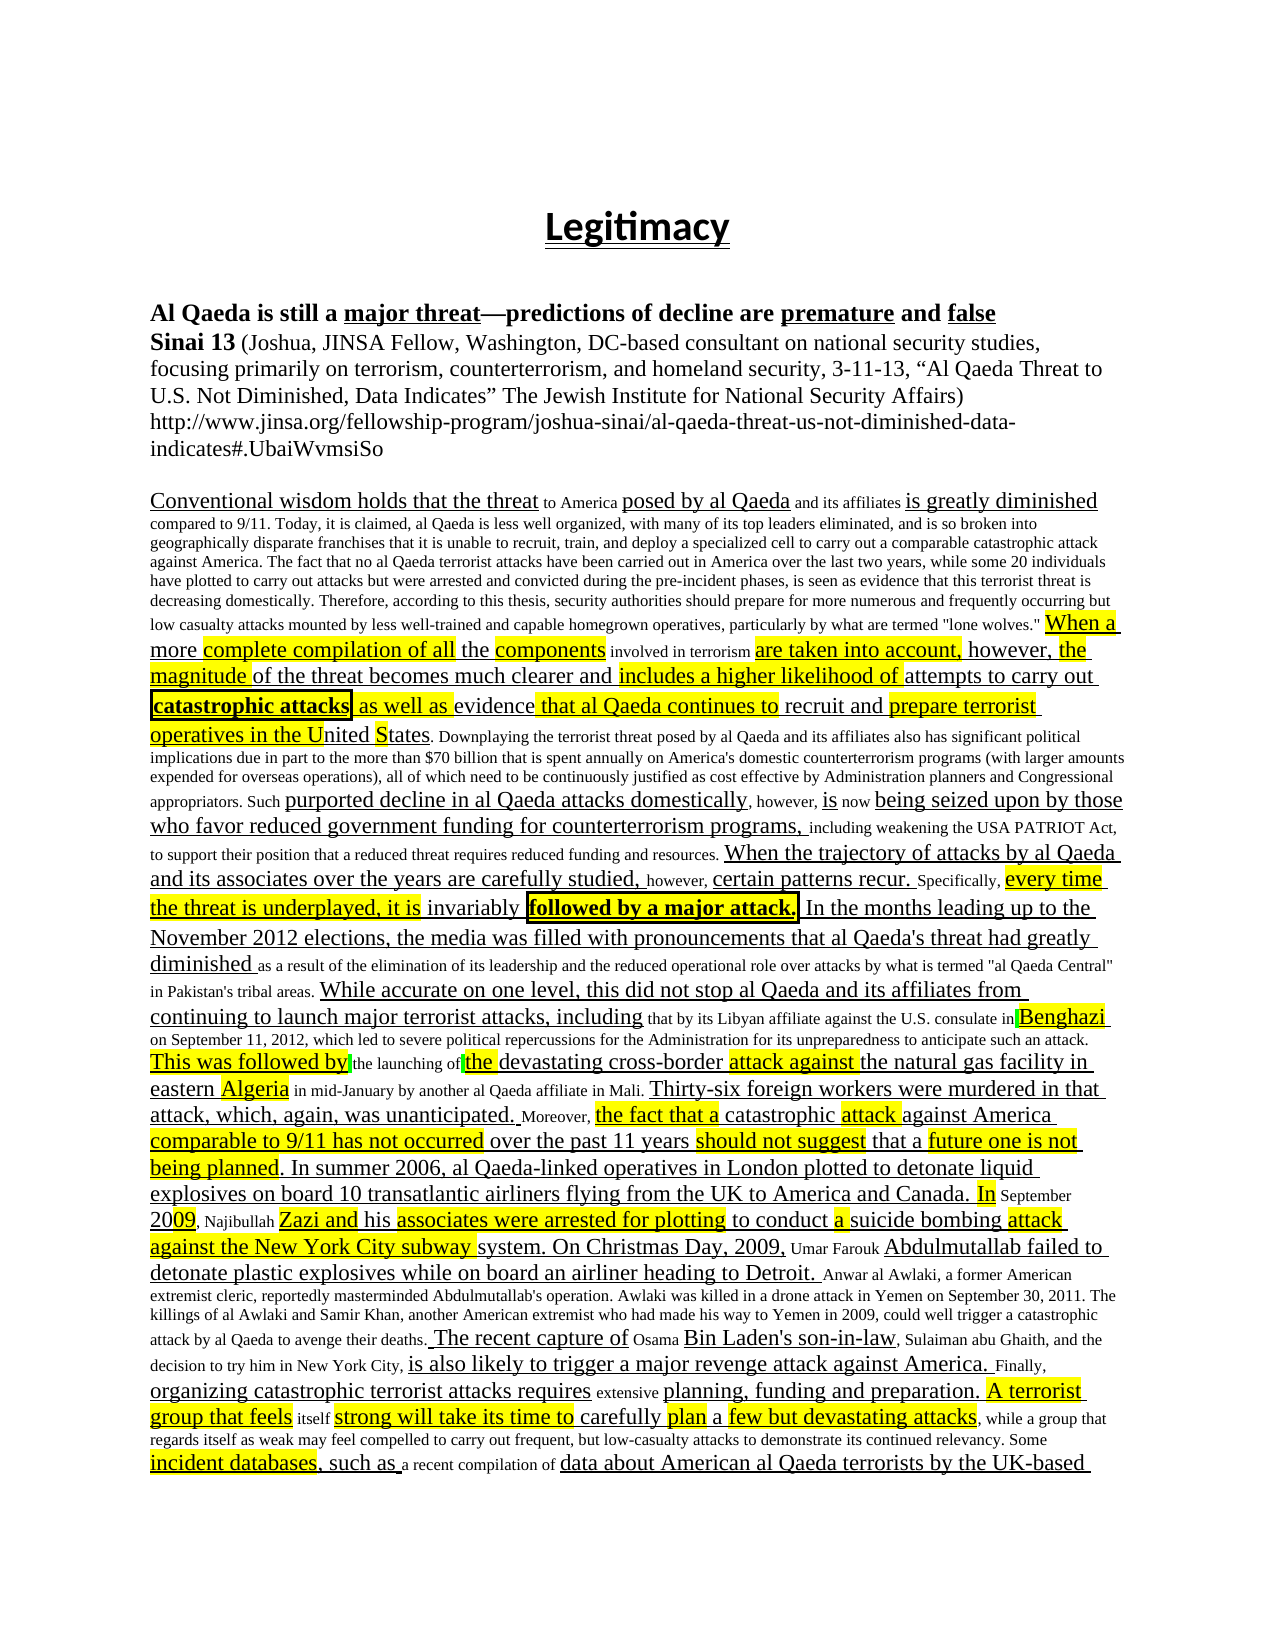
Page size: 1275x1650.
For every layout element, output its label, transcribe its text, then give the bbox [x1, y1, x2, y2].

subtitle Legitimacy [150, 200, 1125, 251]
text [150, 487, 1125, 1475]
text Sinai 13 (Joshua, JINSA Fellow, Washington, DC-based consultant on national security studies, focusing primarily on terrorism, counterterrorism, and homeland security, 3-11-13, “Al Qaeda Threat to U.S. Not Diminished, Data Indicates” The Jewish Institute for National Security Affairs) http://www.jinsa.org/fellowship-program/joshua-sinai/al-qaeda-threat-us-not-diminished-data-indicates#.UbaiWvmsiSo [150, 327, 1125, 461]
text Al Qaeda is still a major threat—predictions of decline are premature and false [150, 298, 1125, 327]
